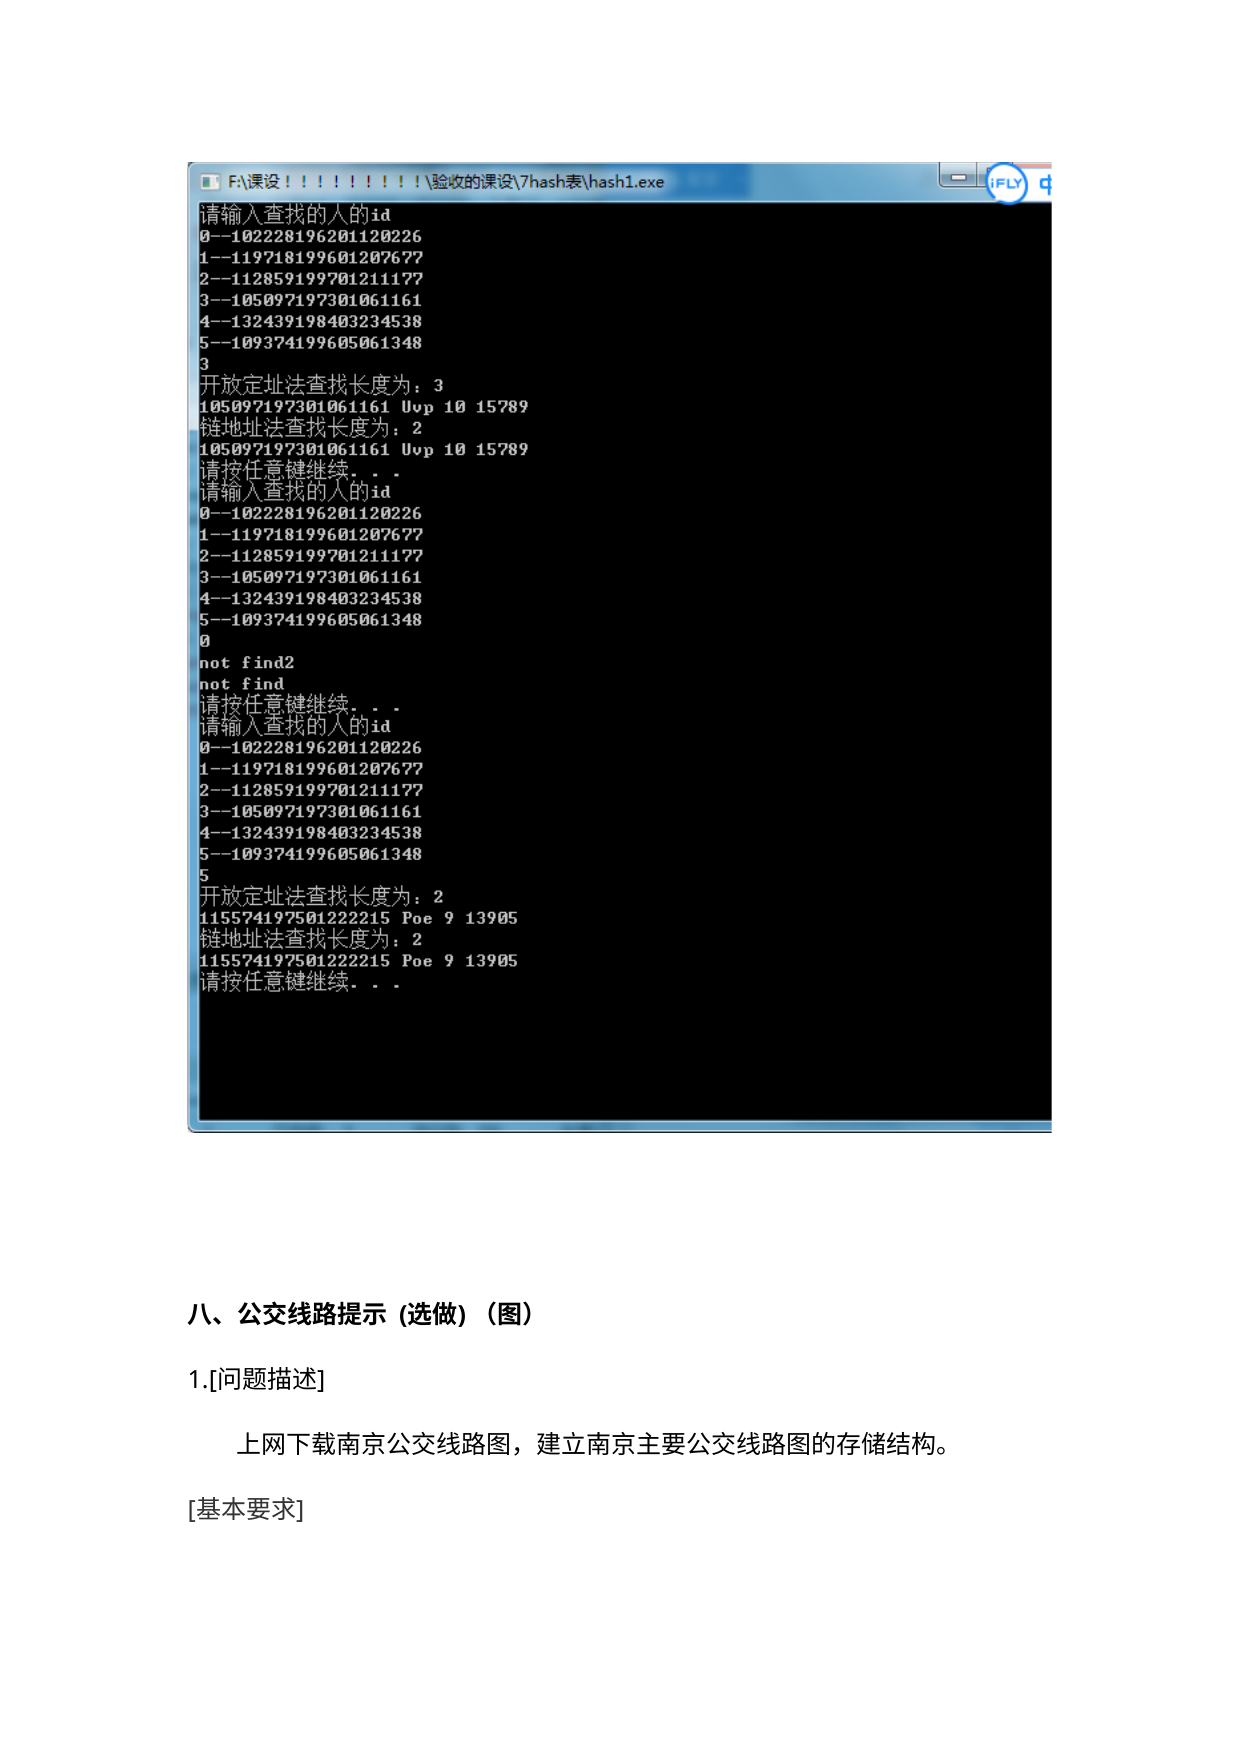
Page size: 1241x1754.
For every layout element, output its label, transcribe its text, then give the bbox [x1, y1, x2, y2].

text 八、公交线路提示 (选做) （图） [187, 1280, 1053, 1345]
picture [187, 162, 1052, 1133]
text 上网下载南京公交线路图，建立南京主要公交线路图的存储结构。 [187, 1410, 1053, 1475]
text 1.[问题描述] [187, 1345, 1053, 1410]
text [基本要求] [187, 1475, 1053, 1540]
